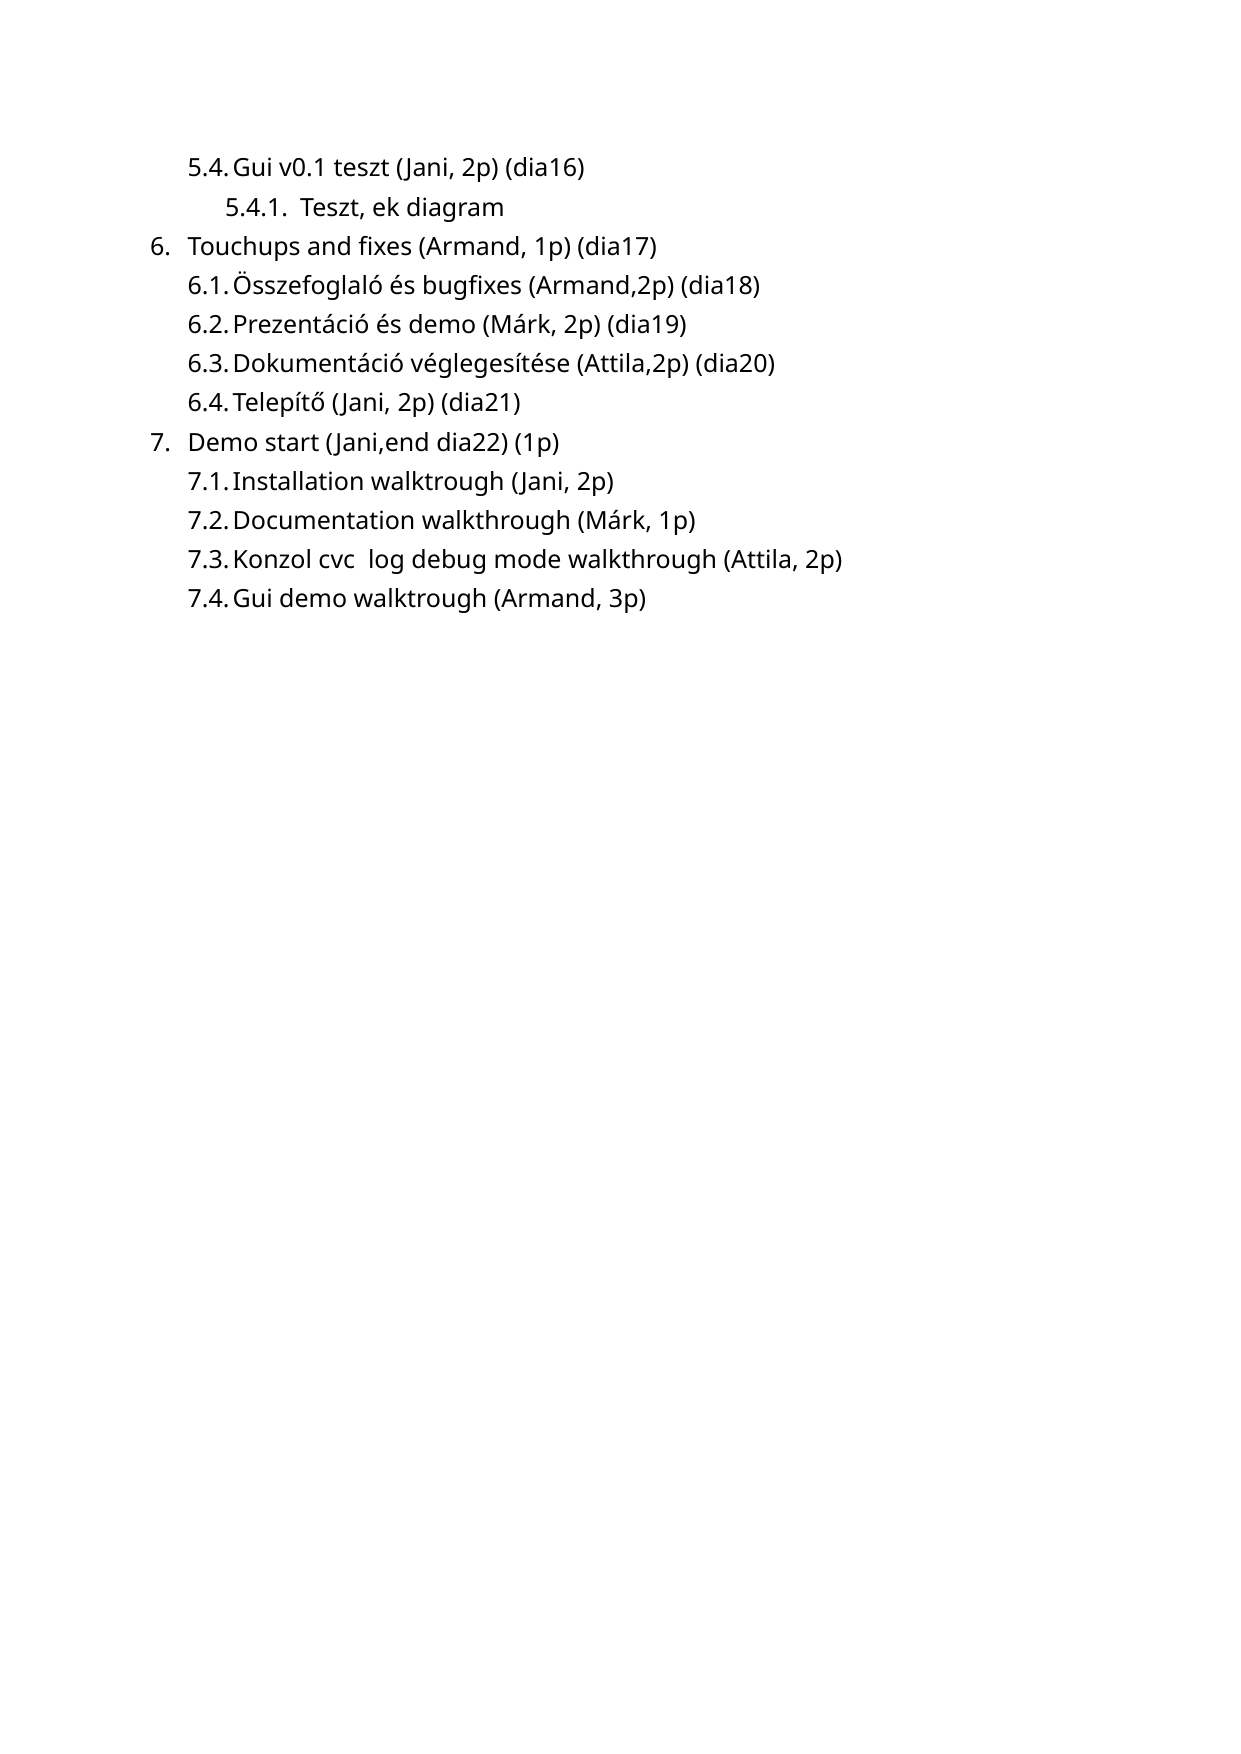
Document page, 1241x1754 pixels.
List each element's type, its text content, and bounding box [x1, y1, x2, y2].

list Documentation walkthrough (Márk, 1p) [187, 502, 1090, 537]
list Gui demo walktrough (Armand, 3p) [187, 581, 1090, 615]
list Konzol cvc log debug mode walkthrough (Attila, 2p) [187, 542, 1090, 576]
list Prezentáció és demo (Márk, 2p) (dia19) [187, 307, 1090, 341]
list Teszt, ek diagram [225, 189, 1090, 223]
list Gui v0.1 teszt (Jani, 2p) (dia16) [187, 150, 1090, 184]
list Installation walktrough (Jani, 2p) [187, 463, 1090, 497]
list Dokumentáció véglegesítése (Attila,2p) (dia20) [187, 346, 1090, 380]
list Touchups and fixes (Armand, 1p) (dia17) [150, 228, 1090, 262]
list Összefoglaló és bugfixes (Armand,2p) (dia18) [187, 267, 1090, 302]
list Demo start (Jani,end dia22) (1p) [150, 424, 1090, 458]
list Telepítő (Jani, 2p) (dia21) [187, 385, 1090, 419]
